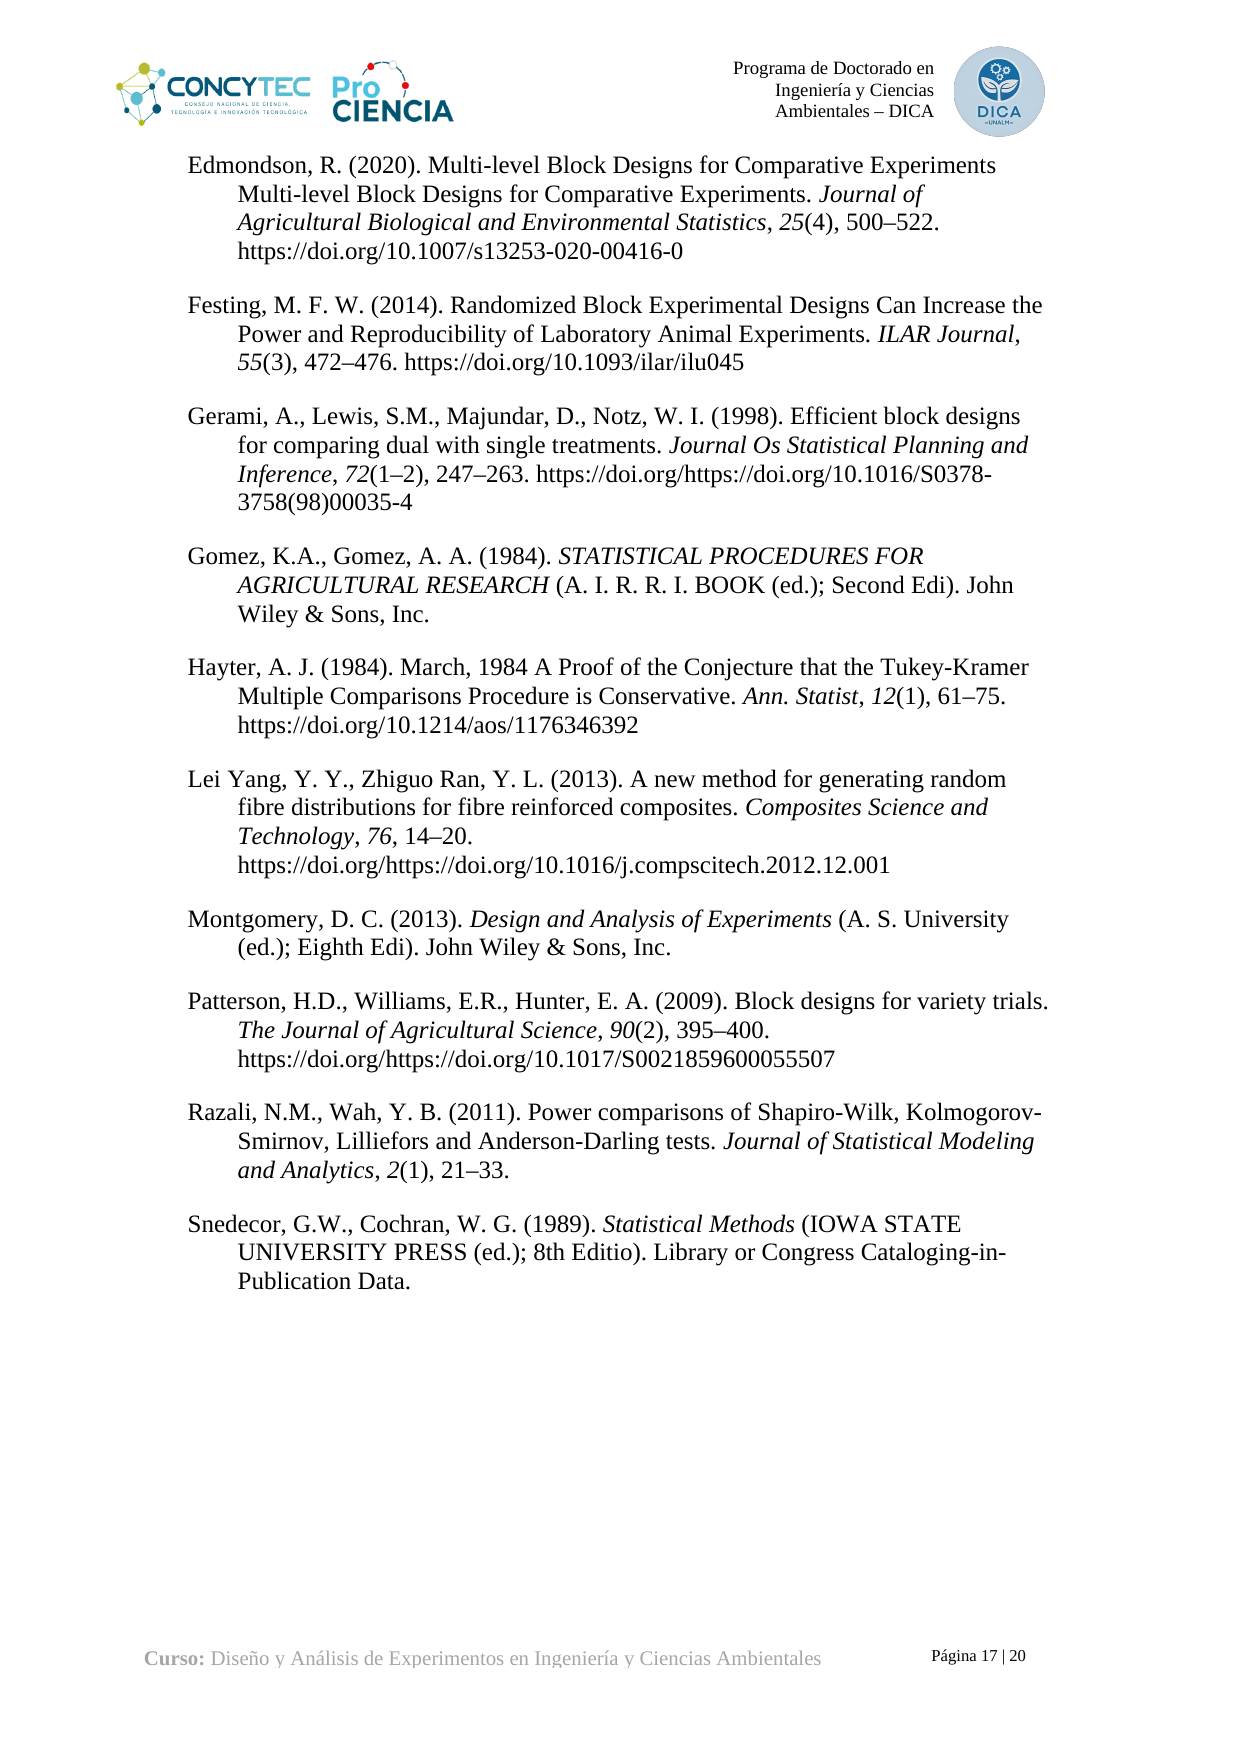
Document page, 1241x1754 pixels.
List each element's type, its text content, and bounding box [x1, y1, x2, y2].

picture [953, 45, 1046, 138]
text Montgomery, D. C. (2013). Design and Analysis of Experiments (A. S. University (ed.); Eighth Edi). John Wiley & Sons, Inc. [187, 904, 1053, 961]
text Gomez, K.A., Gomez, A. A. (1984). STATISTICAL PROCEDURES FOR AGRICULTURAL RESEARCH (A. I. R. R. I. BOOK (ed.); Second Edi). John Wiley & Sons, Inc. [187, 541, 1053, 627]
text Lei Yang, Y. Y., Zhiguo Ran, Y. L. (2013). A new method for generating random fibre distributions for fibre reinforced composites. Composites Science and Technology, 76, 14–20. https://doi.org/https://doi.org/10.1016/j.compscitech.2012.12.001 [187, 764, 1053, 879]
text Hayter, A. J. (1984). March, 1984 A Proof of the Conjecture that the Tukey-Kramer Multiple Comparisons Procedure is Conservative. Ann. Statist, 12(1), 61–75. https://doi.org/10.1214/aos/1176346392 [187, 652, 1053, 739]
text Edmondson, R. (2020). Multi-level Block Designs for Comparative Experiments Multi-level Block Designs for Comparative Experiments. Journal of Agricultural Biological and Environmental Statistics, 25(4), 500–522. https://doi.org/10.1007/s13253-020-00416-0 [187, 150, 1053, 265]
text Gerami, A., Lewis, S.M., Majundar, D., Notz, W. I. (1998). Efficient block designs for comparing dual with single treatments. Journal Os Statistical Planning and Inference, 72(1–2), 247–263. https://doi.org/https://doi.org/10.1016/S0378-3758(98)00035-4 [187, 401, 1053, 516]
text Snedecor, G.W., Cochran, W. G. (1989). Statistical Methods (IOWA STATE UNIVERSITY PRESS (ed.); 8th Editio). Library or Congress Cataloging-in-Publication Data. [187, 1209, 1053, 1295]
text Festing, M. F. W. (2014). Randomized Block Experimental Designs Can Increase the Power and Reproducibility of Laboratory Animal Experiments. ILAR Journal, 55(3), 472–476. https://doi.org/10.1093/ilar/ilu045 [187, 290, 1053, 376]
picture [110, 56, 316, 132]
picture [326, 56, 459, 130]
text Razali, N.M., Wah, Y. B. (2011). Power comparisons of Shapiro-Wilk, Kolmogorov-Smirnov, Lilliefors and Anderson-Darling tests. Journal of Statistical Modeling and Analytics, 2(1), 21–33. [187, 1097, 1053, 1184]
text Patterson, H.D., Williams, E.R., Hunter, E. A. (2009). Block designs for variety trials. The Journal of Agricultural Science, 90(2), 395–400. https://doi.org/https://doi.org/10.1017/S0021859600055507 [187, 986, 1053, 1072]
